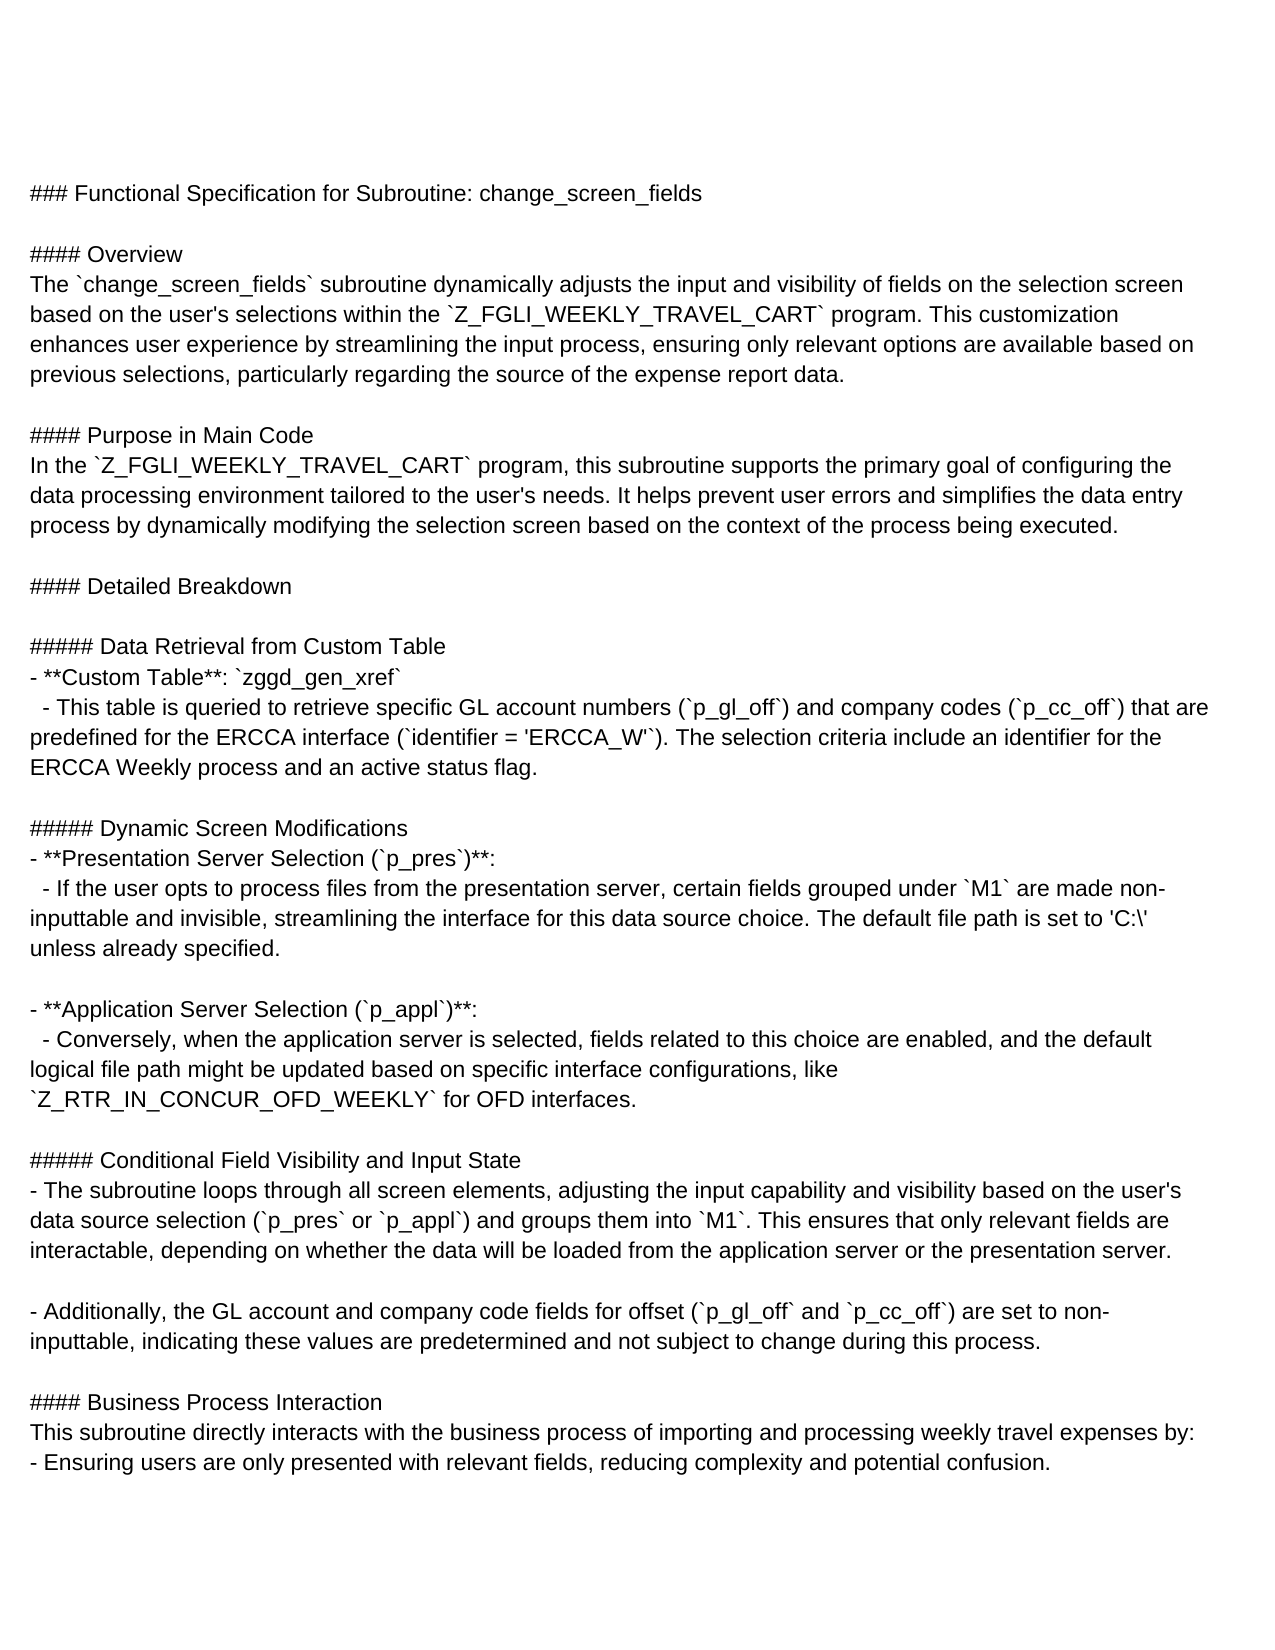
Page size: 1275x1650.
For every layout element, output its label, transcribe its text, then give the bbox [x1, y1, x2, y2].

text This subroutine directly interacts with the business process of importing and processing weekly travel expenses by: [29, 1419, 1211, 1445]
text ##### Data Retrieval from Custom Table [29, 633, 1211, 660]
text #### Purpose in Main Code [29, 422, 1211, 448]
text ##### Conditional Field Visibility and Input State [29, 1147, 1211, 1173]
text ##### Dynamic Screen Modifications [29, 814, 1211, 841]
text - **Presentation Server Selection (`p_pres`)**: [29, 845, 1211, 871]
text - The subroutine loops through all screen elements, adjusting the input capability and visibility based on the user's data source selection (`p_pres` or `p_appl`) and groups them into `M1`. This ensures that only relevant fields are interactable, depending on whether the data will be loaded from the application server or the presentation server. [29, 1177, 1211, 1264]
text The `change_screen_fields` subroutine dynamically adjusts the input and visibility of fields on the selection screen based on the user's selections within the `Z_FGLI_WEEKLY_TRAVEL_CART` program. This customization enhances user experience by streamlining the input process, ensuring only relevant options are available based on previous selections, particularly regarding the source of the expense report data. [29, 271, 1211, 388]
text - This table is queried to retrieve specific GL account numbers (`p_gl_off`) and company codes (`p_cc_off`) that are predefined for the ERCCA interface (`identifier = 'ERCCA_W'`). The selection criteria include an identifier for the ERCCA Weekly process and an active status flag. [29, 694, 1211, 781]
text - Conversely, when the application server is selected, fields related to this choice are enabled, and the default logical file path might be updated based on specific interface configurations, like `Z_RTR_IN_CONCUR_OFD_WEEKLY` for OFD interfaces. [29, 1026, 1211, 1113]
text #### Detailed Breakdown [29, 573, 1211, 599]
text - **Custom Table**: `zggd_gen_xref` [29, 663, 1211, 690]
text #### Overview [29, 241, 1211, 267]
text ### Functional Specification for Subroutine: change_screen_fields [29, 180, 1211, 207]
text - **Application Server Selection (`p_appl`)**: [29, 996, 1211, 1022]
text - Additionally, the GL account and company code fields for offset (`p_gl_off` and `p_cc_off`) are set to non-inputtable, indicating these values are predetermined and not subject to change during this process. [29, 1298, 1211, 1354]
text In the `Z_FGLI_WEEKLY_TRAVEL_CART` program, this subroutine supports the primary goal of configuring the data processing environment tailored to the user's needs. It helps prevent user errors and simplifies the data entry process by dynamically modifying the selection screen based on the context of the process being executed. [29, 452, 1211, 539]
text - If the user opts to process files from the presentation server, certain fields grouped under `M1` are made non-inputtable and invisible, streamlining the interface for this data source choice. The default file path is set to 'C:\' unless already specified. [29, 875, 1211, 962]
text #### Business Process Interaction [29, 1388, 1211, 1415]
text - Ensuring users are only presented with relevant fields, reducing complexity and potential confusion. [29, 1449, 1211, 1475]
